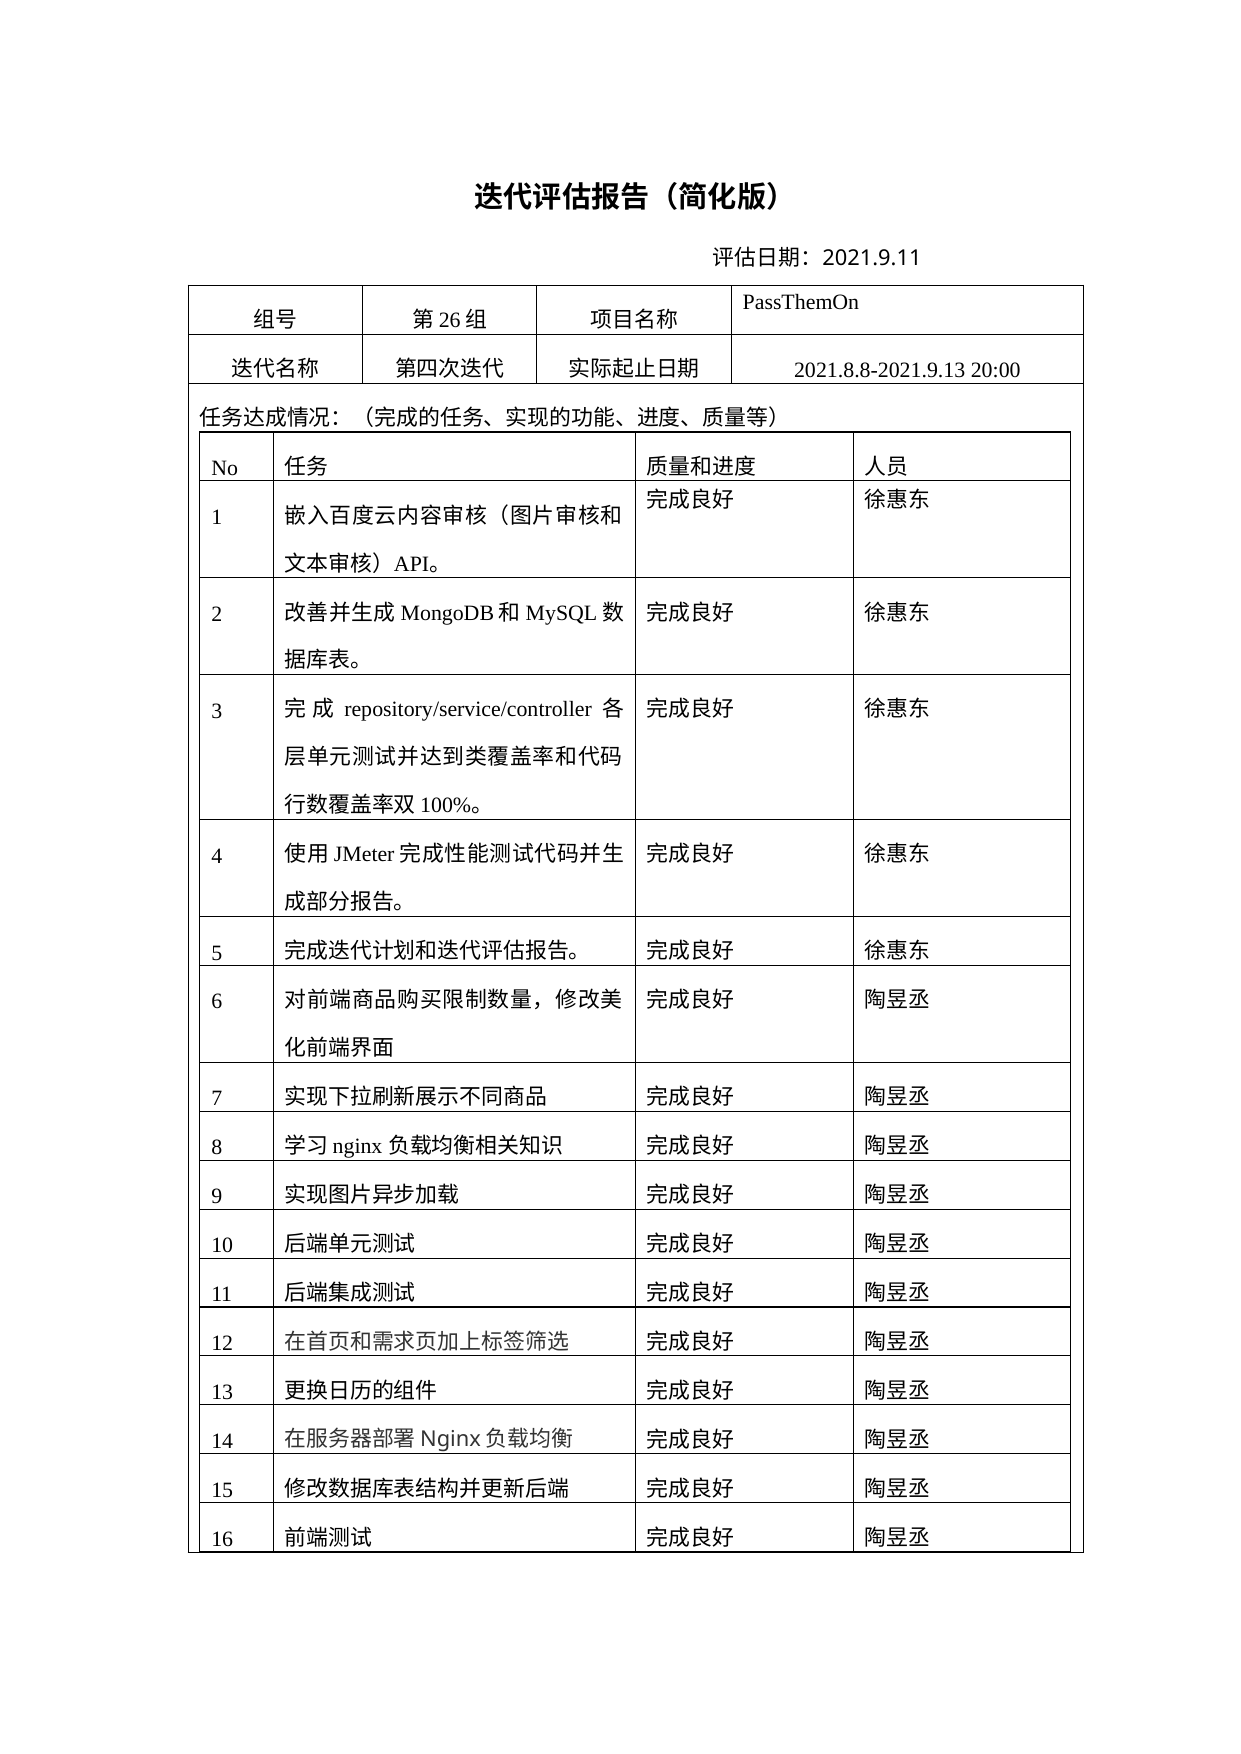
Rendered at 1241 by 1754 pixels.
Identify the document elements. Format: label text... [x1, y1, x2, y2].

text 迭代评估报告（简化版） [187, 162, 1053, 227]
table_cell 迭代名称 [189, 335, 362, 382]
table_cell 2021.8.8-2021.9.13 20:00 [732, 335, 1083, 382]
table_header 第26组 [363, 286, 536, 333]
table_header 组号 [189, 286, 362, 333]
table_cell 任务达成情况：（完成的任务、实现的功能、进度、质量等） [189, 384, 1083, 1552]
table_header PassThemOn [732, 286, 1083, 333]
table_header 项目名称 [537, 286, 731, 333]
text 评估日期：2021.9.11 [187, 239, 1053, 272]
table_cell 第四次迭代 [363, 335, 536, 382]
table_cell 实际起止日期 [537, 335, 731, 382]
